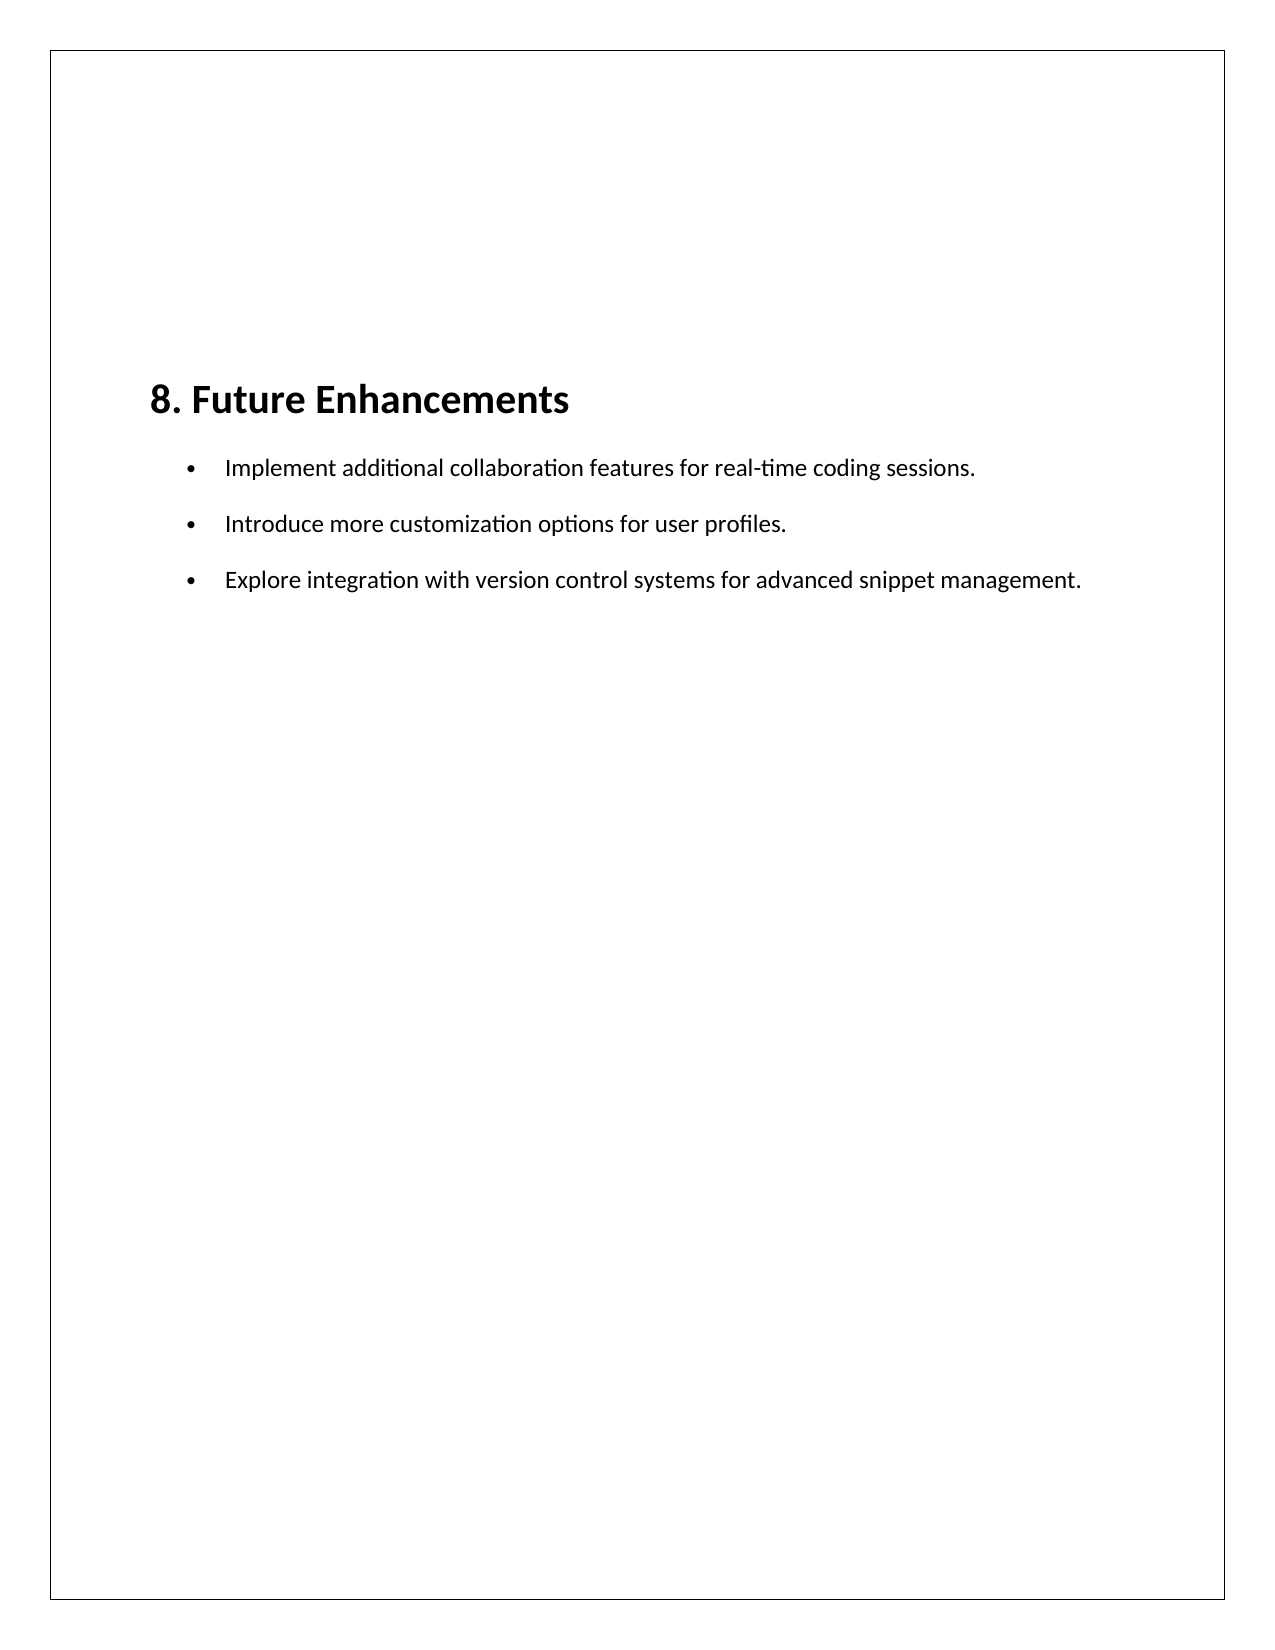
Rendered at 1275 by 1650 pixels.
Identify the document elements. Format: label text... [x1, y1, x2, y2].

list Explore integration with version control systems for advanced snippet management. [187, 564, 1125, 595]
list Implement additional collaboration features for real-time coding sessions. [187, 453, 1125, 483]
list Introduce more customization options for user profiles. [187, 508, 1125, 539]
text 8. Future Enhancements [150, 373, 1125, 424]
